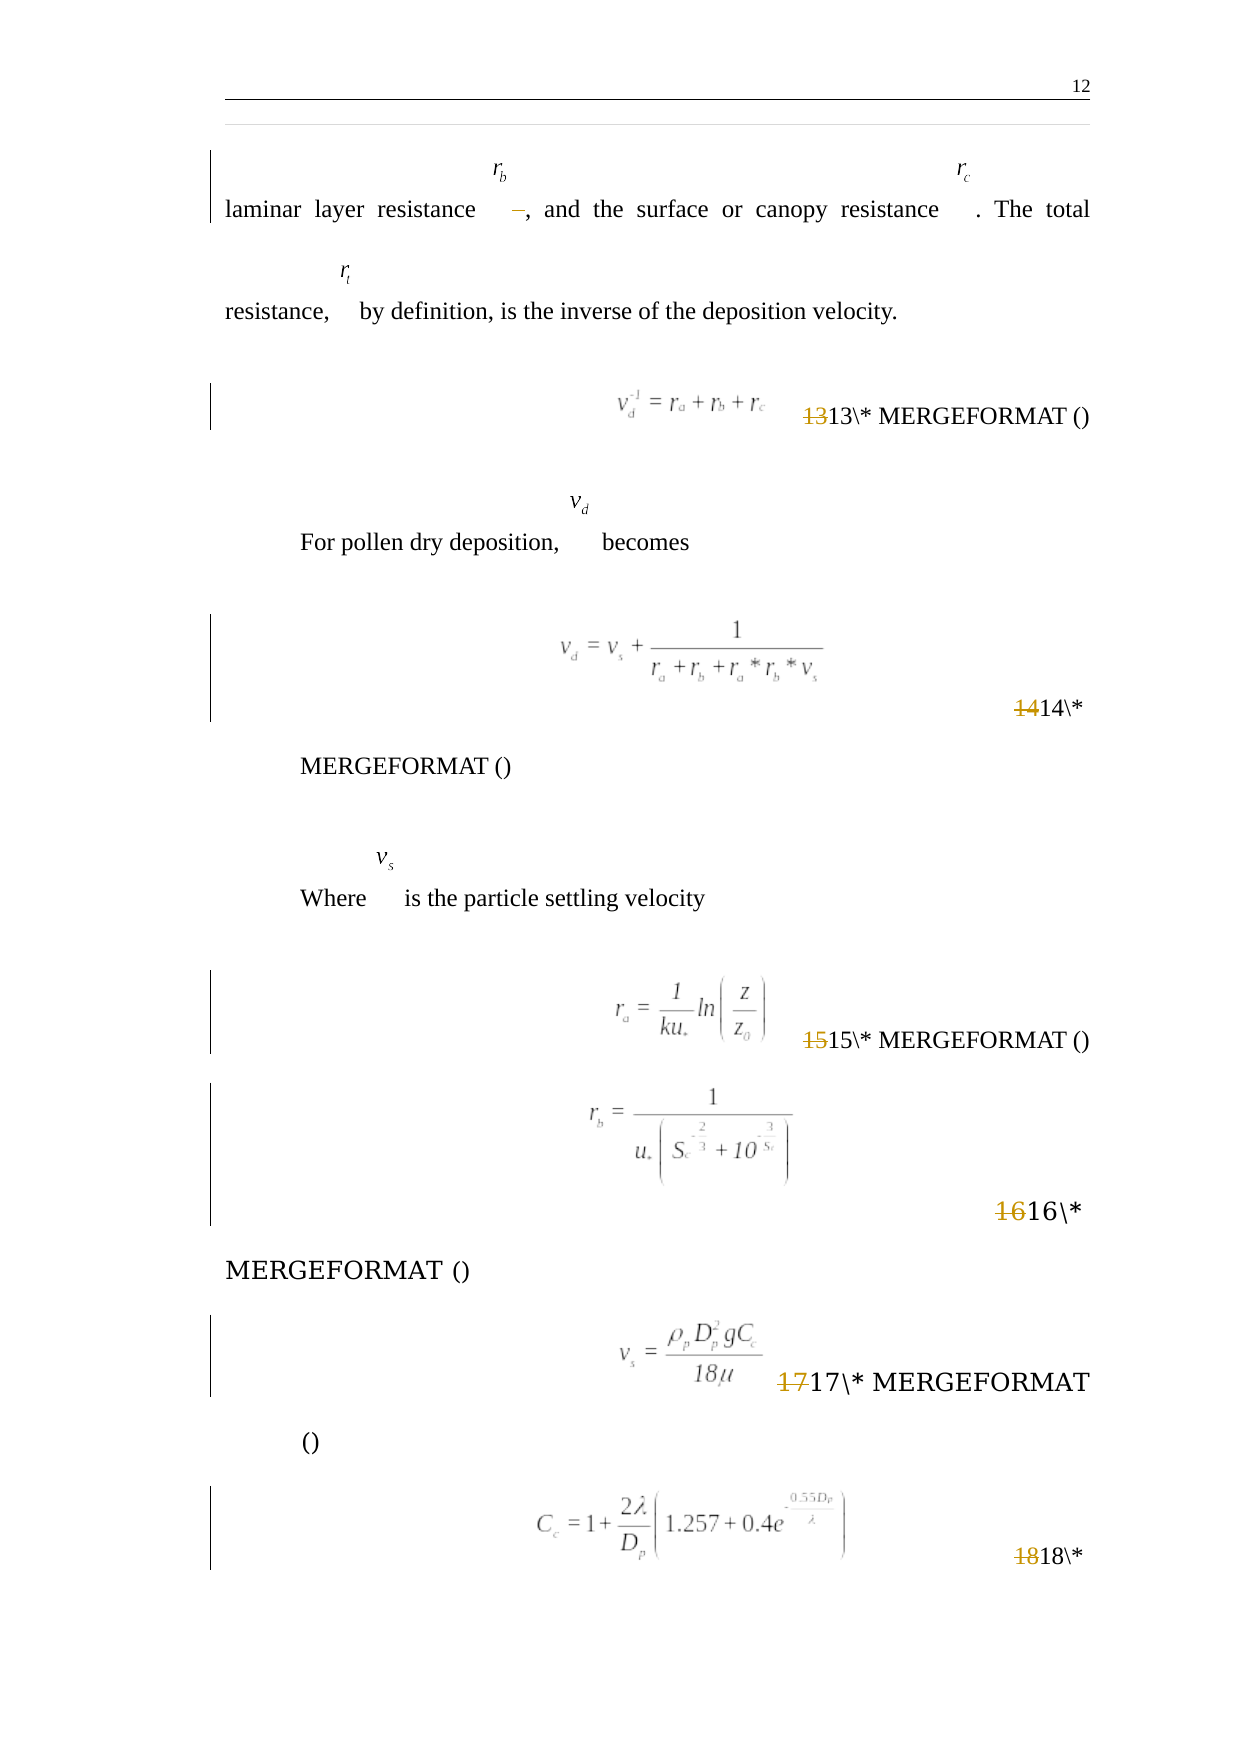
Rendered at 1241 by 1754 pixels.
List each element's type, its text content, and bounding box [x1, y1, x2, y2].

text For pollen dry deposition, becomes [225, 482, 1090, 555]
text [225, 150, 1090, 324]
text Where is the particle settling velocity [225, 838, 1090, 911]
